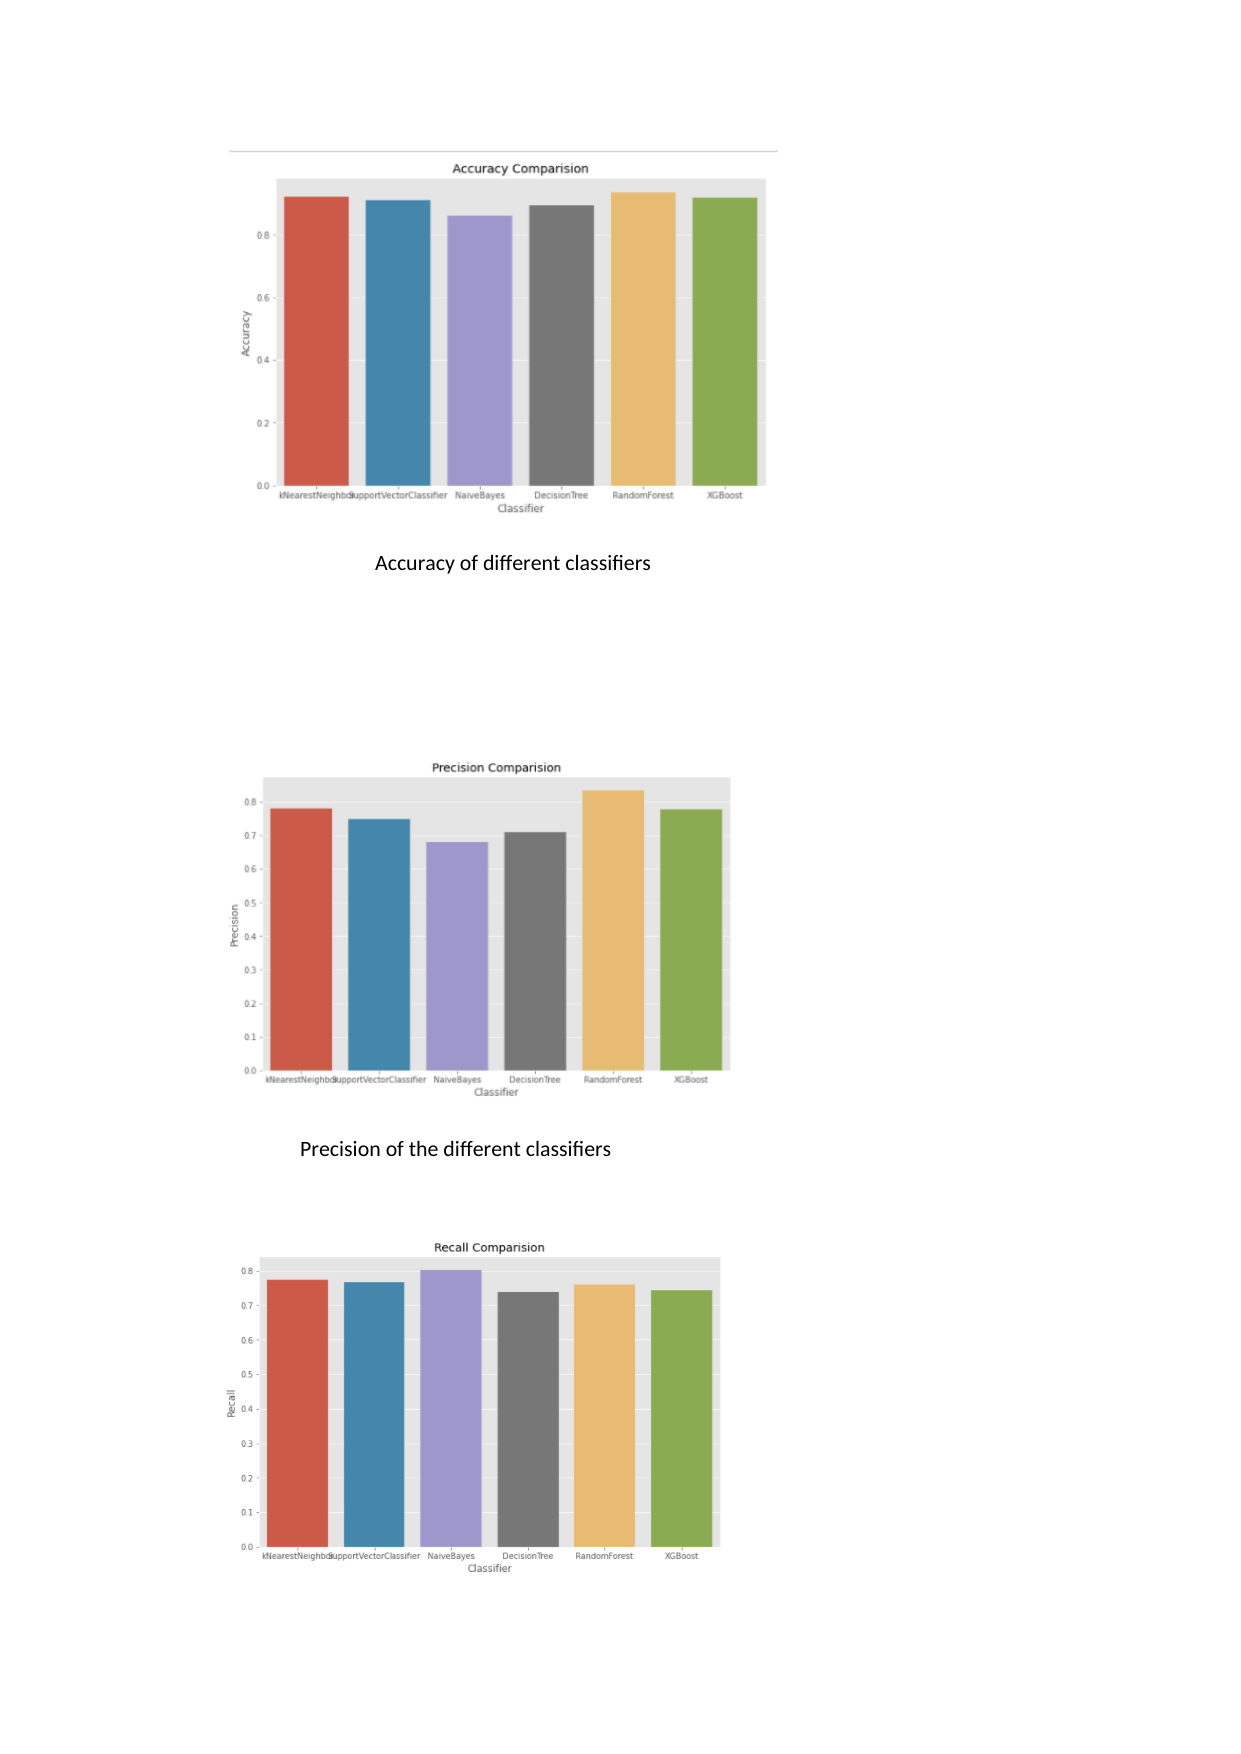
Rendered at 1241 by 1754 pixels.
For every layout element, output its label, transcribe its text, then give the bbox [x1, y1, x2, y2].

picture [225, 150, 793, 525]
text Accuracy of different classifiers [150, 549, 1090, 576]
picture [225, 1237, 729, 1579]
text Precision of the different classifiers [150, 1135, 1090, 1162]
picture [225, 754, 741, 1111]
